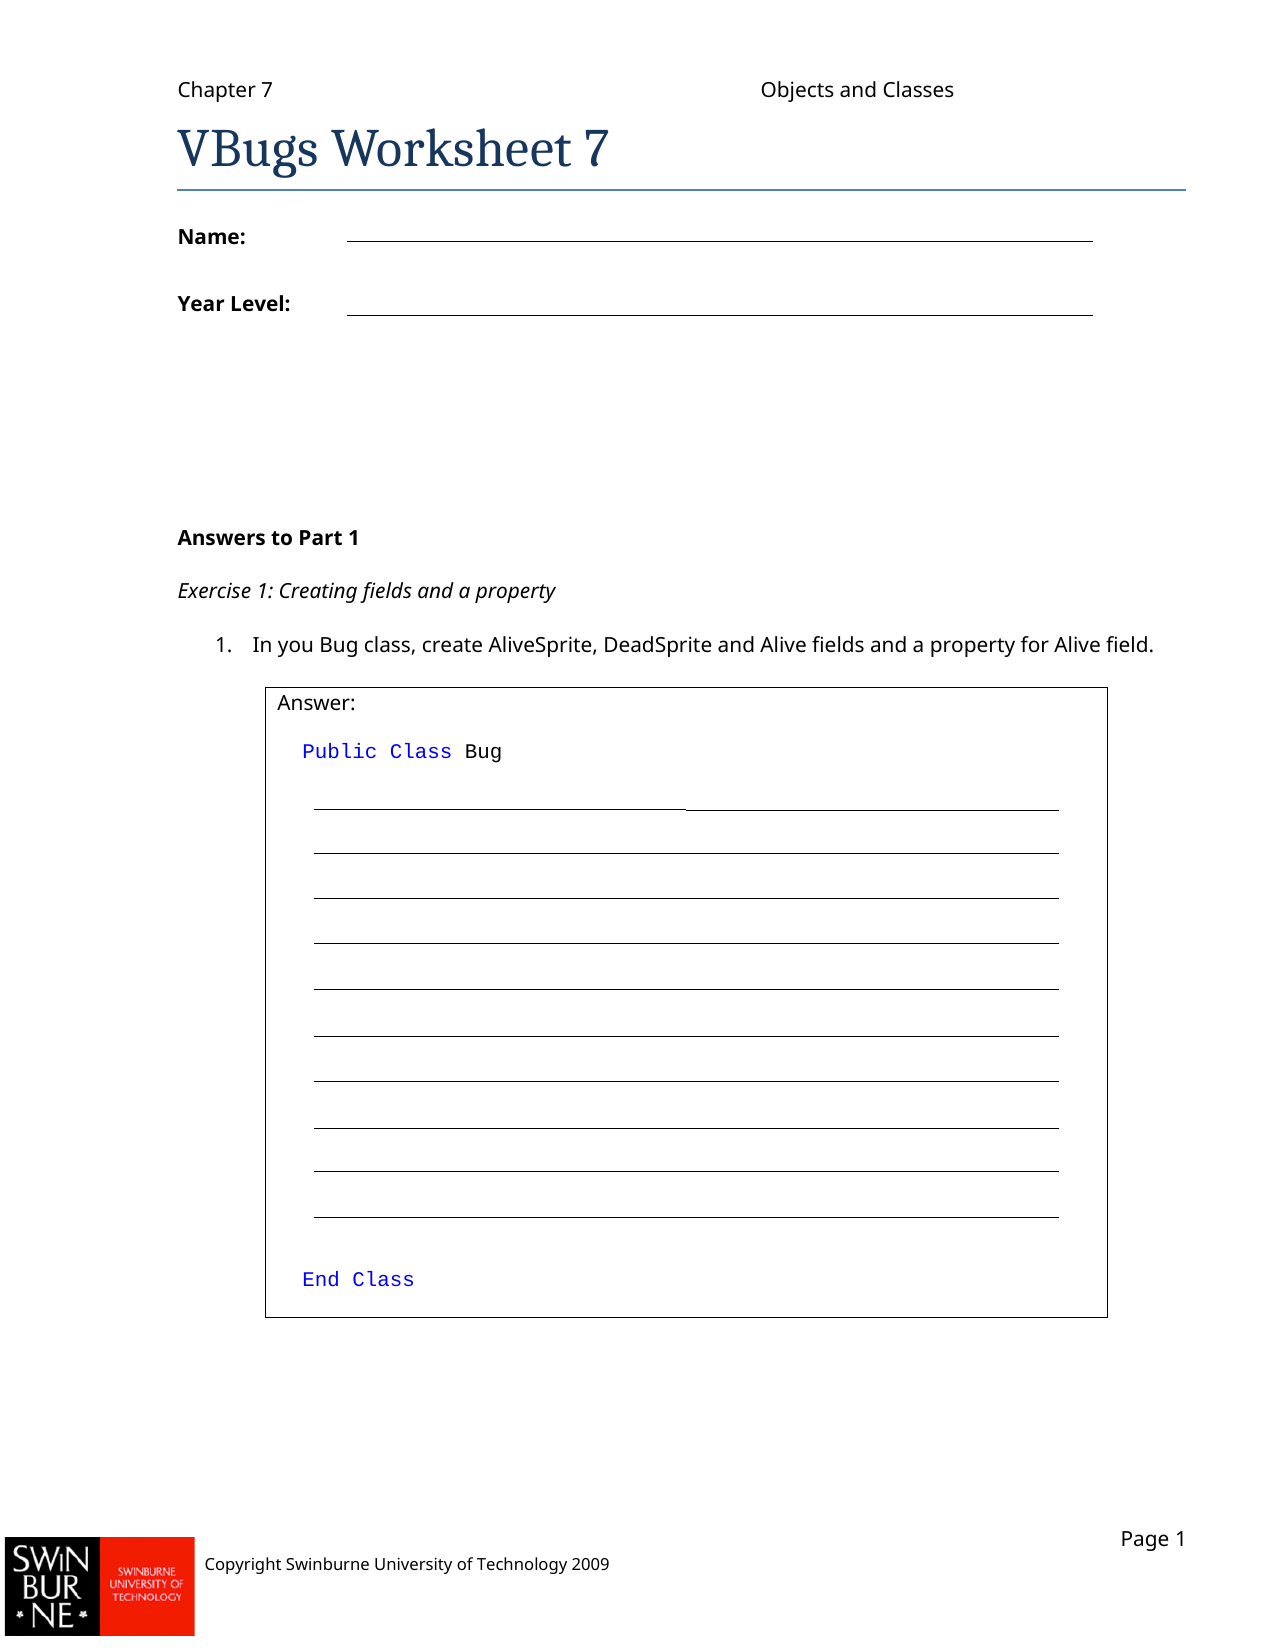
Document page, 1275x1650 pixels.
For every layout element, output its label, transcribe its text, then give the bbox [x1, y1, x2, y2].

table_cell Year Level: [166, 290, 1198, 362]
list In you Bug class, create AliveSprite, DeadSprite and Alive fields and a property for Alive field. [215, 630, 1186, 658]
text Exercise 1: Creating fields and a property [177, 576, 1186, 605]
text Answers to Part 1 [177, 523, 1186, 551]
title VBugs Worksheet 7 [177, 118, 1186, 189]
picture [4, 1537, 195, 1636]
table_header Name: [166, 222, 1198, 289]
table_header Answer: Public Class Bug End Class [266, 688, 1107, 1317]
